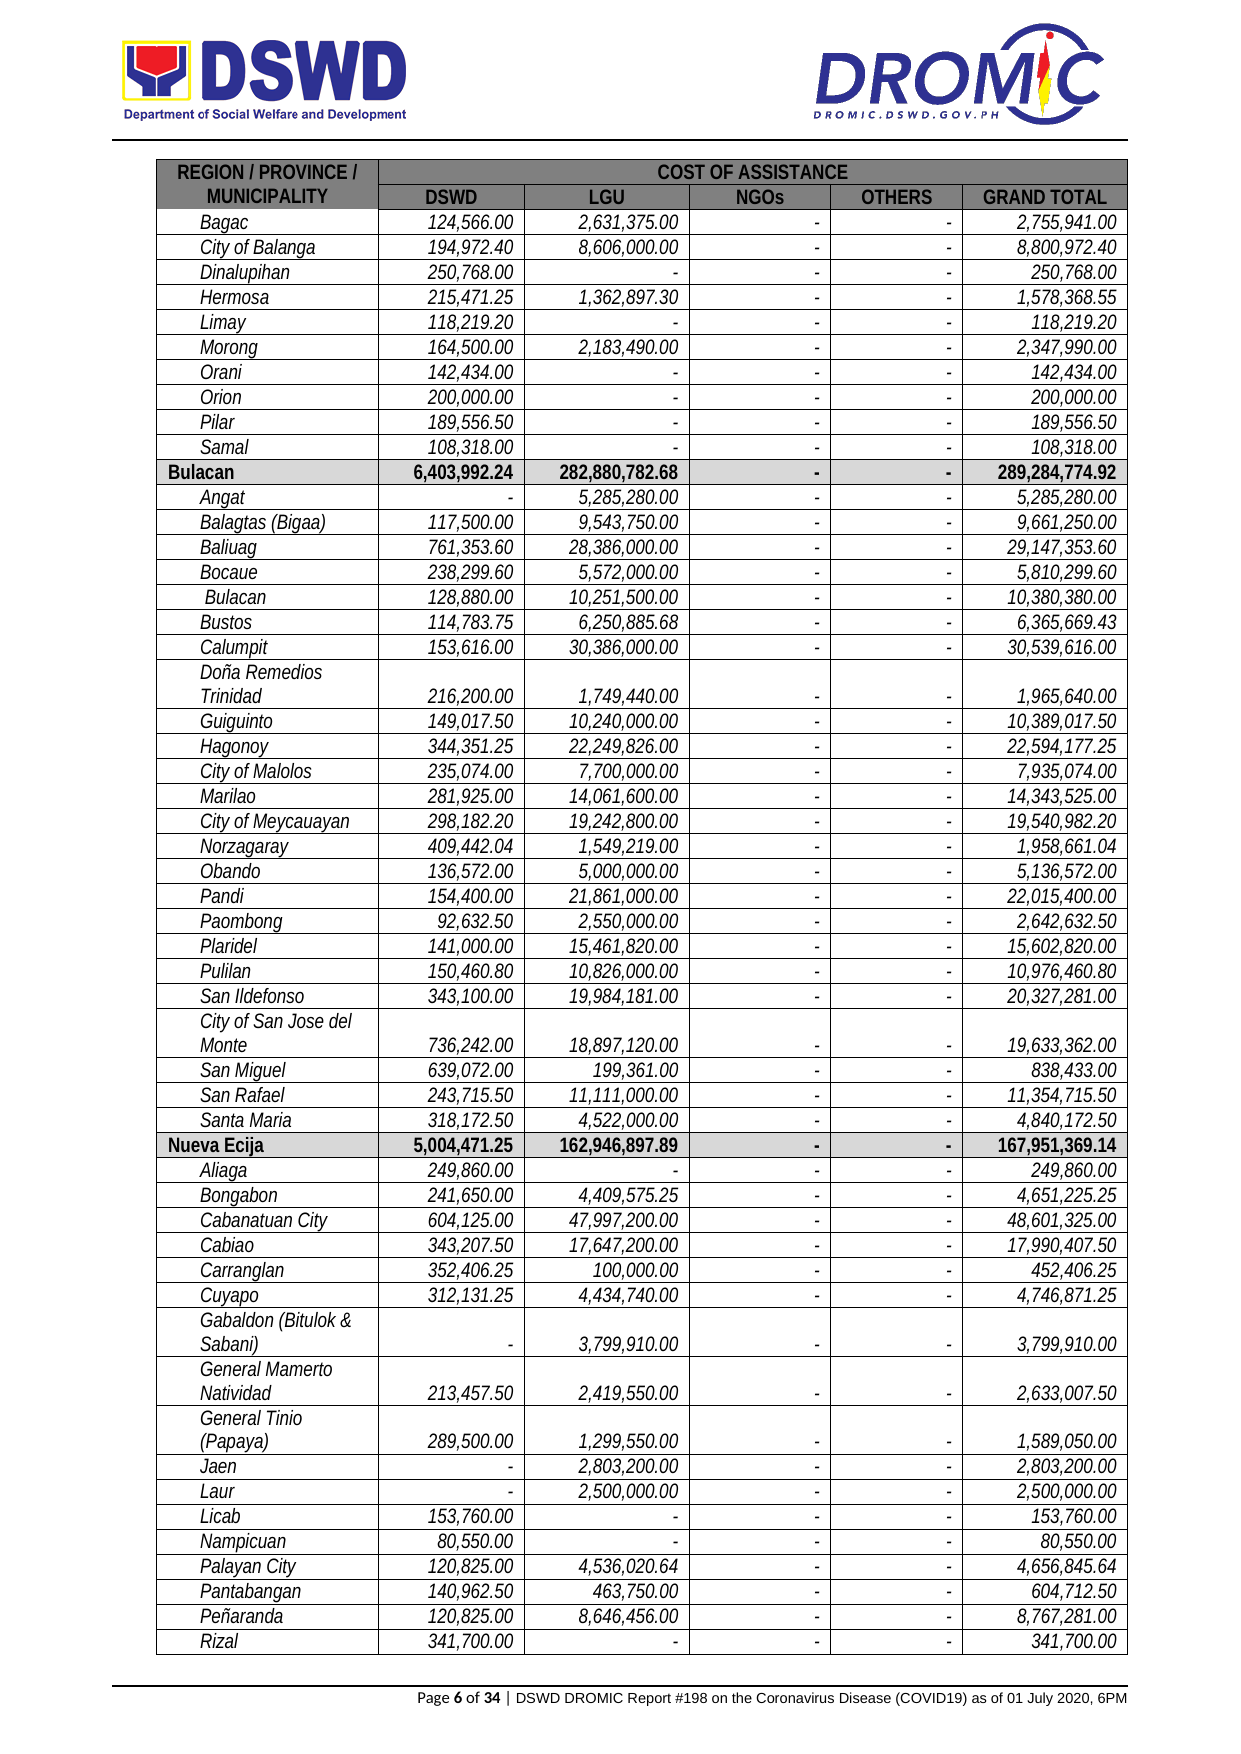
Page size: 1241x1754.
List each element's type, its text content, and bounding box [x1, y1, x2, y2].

table_cell Jaen [189, 1455, 378, 1478]
table_cell [157, 585, 188, 609]
table_cell 1,578,368.55 [963, 285, 1127, 309]
table_cell - [690, 959, 830, 983]
table_cell - [831, 1133, 962, 1157]
table_cell - [831, 1455, 962, 1478]
table_cell San Miguel [189, 1058, 378, 1082]
table_cell - [525, 385, 689, 409]
table_cell Obando [189, 859, 378, 883]
table_cell - [690, 1058, 830, 1082]
table_cell - [690, 510, 830, 534]
table_cell 118,219.20 [379, 310, 524, 334]
table_cell 17,990,407.50 [963, 1233, 1127, 1257]
table_cell 114,783.75 [379, 610, 524, 634]
table_cell 604,712.50 [963, 1580, 1127, 1603]
table_cell - [690, 1605, 830, 1628]
table_cell - [831, 1308, 962, 1356]
table_cell [157, 360, 188, 384]
table_cell 8,606,000.00 [525, 235, 689, 259]
table_cell Marilao [189, 784, 378, 808]
table_cell - [831, 1183, 962, 1207]
table_cell - [525, 260, 689, 284]
table_cell 2,500,000.00 [525, 1480, 689, 1503]
table_cell - [831, 1058, 962, 1082]
table_cell 5,004,471.25 [379, 1133, 524, 1157]
table_cell - [525, 1505, 689, 1528]
table_cell - [690, 1009, 830, 1057]
table_cell 124,566.00 [379, 210, 524, 234]
table_cell [157, 1183, 188, 1207]
table_cell 4,409,575.25 [525, 1183, 689, 1207]
table_cell Pulilan [189, 959, 378, 983]
table_cell - [525, 1630, 689, 1653]
table_cell - [690, 260, 830, 284]
table_cell - [831, 235, 962, 259]
table_cell - [831, 360, 962, 384]
table_cell - [690, 934, 830, 958]
table_cell 80,550.00 [379, 1530, 524, 1553]
table_cell [157, 709, 188, 733]
table_cell 80,550.00 [963, 1530, 1127, 1553]
table_cell - [831, 1208, 962, 1232]
table_cell [157, 1505, 188, 1528]
table_cell [157, 285, 188, 309]
table_cell - [690, 1183, 830, 1207]
table_cell 4,840,172.50 [963, 1108, 1127, 1132]
table_cell - [690, 734, 830, 758]
table_cell 100,000.00 [525, 1258, 689, 1282]
table_cell 452,406.25 [963, 1258, 1127, 1282]
table_cell 1,965,640.00 [963, 660, 1127, 708]
table_cell 5,572,000.00 [525, 560, 689, 584]
table_cell Hagonoy [189, 734, 378, 758]
table_cell 838,433.00 [963, 1058, 1127, 1082]
table_cell [157, 809, 188, 833]
table_cell Orani [189, 360, 378, 384]
table_cell [157, 535, 188, 559]
table_cell 249,860.00 [963, 1158, 1127, 1182]
table_cell - [831, 610, 962, 634]
table_cell 243,715.50 [379, 1083, 524, 1107]
table_cell - [690, 1258, 830, 1282]
table_cell [157, 909, 188, 933]
table_cell Plaridel [189, 934, 378, 958]
table_cell Peñaranda [189, 1605, 378, 1628]
table_cell - [831, 660, 962, 708]
table_cell 2,631,375.00 [525, 210, 689, 234]
table_cell - [690, 1233, 830, 1257]
table_cell 142,434.00 [379, 360, 524, 384]
table_cell Balagtas (Bigaa) [189, 510, 378, 534]
table_cell 140,962.50 [379, 1580, 524, 1603]
table_cell 352,406.25 [379, 1258, 524, 1282]
table_cell 1,299,550.00 [525, 1406, 689, 1453]
table_cell - [690, 1357, 830, 1404]
table_cell City of Balanga [189, 235, 378, 259]
table_cell [157, 1158, 188, 1182]
table_cell [157, 635, 188, 659]
table_cell - [831, 759, 962, 783]
table_cell 19,984,181.00 [525, 984, 689, 1008]
table_cell - [690, 610, 830, 634]
table_cell San Ildefonso [189, 984, 378, 1008]
table_cell - [690, 909, 830, 933]
table_cell - [690, 285, 830, 309]
table_cell 4,656,845.64 [963, 1555, 1127, 1578]
table_cell Licab [189, 1505, 378, 1528]
table_cell [157, 1108, 188, 1132]
table_cell 2,419,550.00 [525, 1357, 689, 1404]
table_cell - [831, 435, 962, 459]
table_cell 162,946,897.89 [525, 1133, 689, 1157]
table_cell 6,365,669.43 [963, 610, 1127, 634]
table_cell Bulacan [157, 460, 378, 484]
table_cell - [690, 1580, 830, 1603]
table_cell 30,539,616.00 [963, 635, 1127, 659]
table_cell [157, 1083, 188, 1107]
table_cell Aliaga [189, 1158, 378, 1182]
table_cell [157, 959, 188, 983]
table_cell [157, 1455, 188, 1478]
table_cell 6,403,992.24 [379, 460, 524, 484]
table_cell 8,646,456.00 [525, 1605, 689, 1628]
table_cell 7,935,074.00 [963, 759, 1127, 783]
table_cell Bocaue [189, 560, 378, 584]
table_cell Palayan City [189, 1555, 378, 1578]
table_cell 289,500.00 [379, 1406, 524, 1453]
table_cell - [690, 310, 830, 334]
table_cell 28,386,000.00 [525, 535, 689, 559]
table_cell - [831, 884, 962, 908]
table_cell 341,700.00 [379, 1630, 524, 1653]
table_cell - [831, 984, 962, 1008]
table_cell 153,760.00 [963, 1505, 1127, 1528]
table_cell - [831, 1406, 962, 1453]
table_cell 200,000.00 [379, 385, 524, 409]
table_cell 17,647,200.00 [525, 1233, 689, 1257]
table_cell 29,147,353.60 [963, 535, 1127, 559]
table_cell 2,803,200.00 [963, 1455, 1127, 1478]
table_cell 250,768.00 [963, 260, 1127, 284]
table_cell - [831, 734, 962, 758]
table_cell - [831, 285, 962, 309]
table_cell 154,400.00 [379, 884, 524, 908]
table_cell [157, 335, 188, 359]
table_cell - [831, 834, 962, 858]
table_cell - [690, 709, 830, 733]
table_cell - [831, 1083, 962, 1107]
table_cell 5,000,000.00 [525, 859, 689, 883]
table_cell 18,897,120.00 [525, 1009, 689, 1057]
table_cell [157, 260, 188, 284]
table_cell - [831, 1283, 962, 1307]
table_cell 5,285,280.00 [963, 485, 1127, 509]
table_cell 282,880,782.68 [525, 460, 689, 484]
table_cell 4,522,000.00 [525, 1108, 689, 1132]
table_cell [157, 1555, 188, 1578]
table_cell 7,700,000.00 [525, 759, 689, 783]
table_cell LGU [525, 185, 689, 209]
table_cell 200,000.00 [963, 385, 1127, 409]
table_cell 3,799,910.00 [525, 1308, 689, 1356]
table_cell Limay [189, 310, 378, 334]
table_cell - [831, 535, 962, 559]
table_cell [157, 1357, 188, 1404]
table_cell 150,460.80 [379, 959, 524, 983]
table_cell 249,860.00 [379, 1158, 524, 1182]
table_cell - [690, 1406, 830, 1453]
table_cell Nueva Ecija [157, 1133, 378, 1157]
table_cell - [690, 784, 830, 808]
table_cell Laur [189, 1480, 378, 1503]
table_cell 4,651,225.25 [963, 1183, 1127, 1207]
table_cell [157, 1283, 188, 1307]
table_cell - [690, 884, 830, 908]
table_cell 10,251,500.00 [525, 585, 689, 609]
table_cell 19,242,800.00 [525, 809, 689, 833]
table_cell Morong [189, 335, 378, 359]
table_cell 343,207.50 [379, 1233, 524, 1257]
table_cell 14,343,525.00 [963, 784, 1127, 808]
table_cell [157, 1208, 188, 1232]
table_cell 5,810,299.60 [963, 560, 1127, 584]
table_cell City of San Jose del Monte [189, 1009, 378, 1057]
table_cell 92,632.50 [379, 909, 524, 933]
table_cell [157, 934, 188, 958]
table_cell 194,972.40 [379, 235, 524, 259]
table_cell [157, 1605, 188, 1628]
table_cell 11,111,000.00 [525, 1083, 689, 1107]
table_cell 241,650.00 [379, 1183, 524, 1207]
table_cell 164,500.00 [379, 335, 524, 359]
table_cell - [379, 1480, 524, 1503]
table_cell 409,442.04 [379, 834, 524, 858]
table_cell - [831, 1009, 962, 1057]
table_cell - [690, 1455, 830, 1478]
table_cell - [525, 360, 689, 384]
table_cell - [831, 1605, 962, 1628]
table_cell 215,471.25 [379, 285, 524, 309]
table_cell - [831, 210, 962, 234]
table_cell 22,015,400.00 [963, 884, 1127, 908]
table_cell 189,556.50 [379, 410, 524, 434]
table_cell 11,354,715.50 [963, 1083, 1127, 1107]
table_cell - [831, 1580, 962, 1603]
table_cell - [690, 1308, 830, 1356]
table_cell Hermosa [189, 285, 378, 309]
table_cell - [690, 660, 830, 708]
table_cell - [690, 759, 830, 783]
table_cell 117,500.00 [379, 510, 524, 534]
table_cell Pandi [189, 884, 378, 908]
table_cell Carranglan [189, 1258, 378, 1282]
table_cell - [690, 1133, 830, 1157]
table_cell 318,172.50 [379, 1108, 524, 1132]
table_cell - [831, 1530, 962, 1553]
table_cell 343,100.00 [379, 984, 524, 1008]
table_cell - [831, 1357, 962, 1404]
table_cell OTHERS [831, 185, 962, 209]
table_cell 1,958,661.04 [963, 834, 1127, 858]
table_cell [157, 884, 188, 908]
table_cell - [690, 485, 830, 509]
table_cell - [690, 335, 830, 359]
table_cell 341,700.00 [963, 1630, 1127, 1653]
table_cell Angat [189, 485, 378, 509]
table_cell 22,249,826.00 [525, 734, 689, 758]
table_cell 235,074.00 [379, 759, 524, 783]
table_cell [157, 859, 188, 883]
table_cell Cuyapo [189, 1283, 378, 1307]
table_cell - [831, 510, 962, 534]
table_cell - [690, 385, 830, 409]
table_cell - [831, 1630, 962, 1653]
table_cell Cabanatuan City [189, 1208, 378, 1232]
table_cell - [690, 460, 830, 484]
table_cell - [831, 709, 962, 733]
table_cell 2,633,007.50 [963, 1357, 1127, 1404]
table_cell [157, 385, 188, 409]
table_cell 216,200.00 [379, 660, 524, 708]
table_cell 19,540,982.20 [963, 809, 1127, 833]
table_cell 604,125.00 [379, 1208, 524, 1232]
table_cell - [831, 909, 962, 933]
table_cell Cabiao [189, 1233, 378, 1257]
table_cell - [831, 1555, 962, 1578]
table_cell 736,242.00 [379, 1009, 524, 1057]
table_cell - [379, 1308, 524, 1356]
table_cell [157, 510, 188, 534]
table_cell 10,976,460.80 [963, 959, 1127, 983]
table_cell 120,825.00 [379, 1605, 524, 1628]
table_cell [157, 759, 188, 783]
table_cell City of Malolos [189, 759, 378, 783]
table_cell City of Meycauayan [189, 809, 378, 833]
table_cell - [831, 1233, 962, 1257]
table_cell - [690, 1555, 830, 1578]
table_cell 2,803,200.00 [525, 1455, 689, 1478]
table_cell Orion [189, 385, 378, 409]
table_cell - [831, 635, 962, 659]
table_cell - [690, 435, 830, 459]
table_cell 128,880.00 [379, 585, 524, 609]
table_cell [157, 1406, 188, 1453]
table_cell - [690, 535, 830, 559]
table_cell 639,072.00 [379, 1058, 524, 1082]
table_cell [157, 1258, 188, 1282]
table_cell - [690, 235, 830, 259]
picture [781, 23, 1133, 125]
table_cell [157, 1058, 188, 1082]
table_cell - [525, 310, 689, 334]
table_cell - [831, 859, 962, 883]
table_cell 298,182.20 [379, 809, 524, 833]
table_cell [157, 560, 188, 584]
table_cell - [690, 1530, 830, 1553]
table_cell 48,601,325.00 [963, 1208, 1127, 1232]
table_cell 15,602,820.00 [963, 934, 1127, 958]
table_cell Rizal [189, 1630, 378, 1653]
table_cell [157, 784, 188, 808]
table_cell 189,556.50 [963, 410, 1127, 434]
table_cell 312,131.25 [379, 1283, 524, 1307]
table_cell - [690, 859, 830, 883]
table_cell Doña Remedios Trinidad [189, 660, 378, 708]
table_cell 8,800,972.40 [963, 235, 1127, 259]
table_cell 118,219.20 [963, 310, 1127, 334]
table_cell [157, 660, 188, 708]
table_cell - [525, 410, 689, 434]
table_cell NGOs [690, 185, 830, 209]
table_cell 108,318.00 [963, 435, 1127, 459]
table_cell 142,434.00 [963, 360, 1127, 384]
table_cell 281,925.00 [379, 784, 524, 808]
table_cell Dinalupihan [189, 260, 378, 284]
table_cell 761,353.60 [379, 535, 524, 559]
table_cell - [690, 1083, 830, 1107]
table_cell - [831, 1480, 962, 1503]
table_cell - [690, 1480, 830, 1503]
table_cell - [831, 485, 962, 509]
table_cell Bagac [189, 209, 378, 234]
table_cell [157, 1009, 188, 1057]
table_cell - [831, 1158, 962, 1182]
table_cell 10,240,000.00 [525, 709, 689, 733]
table_cell 30,386,000.00 [525, 635, 689, 659]
table_cell - [690, 635, 830, 659]
table_cell 1,589,050.00 [963, 1406, 1127, 1453]
table_cell 10,389,017.50 [963, 709, 1127, 733]
table_cell - [379, 485, 524, 509]
table_cell - [831, 585, 962, 609]
table_cell 10,826,000.00 [525, 959, 689, 983]
table_cell - [831, 1108, 962, 1132]
table_cell - [690, 210, 830, 234]
table_cell - [831, 959, 962, 983]
table_cell San Rafael [189, 1083, 378, 1107]
table_cell Pantabangan [189, 1580, 378, 1603]
table_cell - [690, 1108, 830, 1132]
table_cell - [690, 360, 830, 384]
table_cell [157, 485, 188, 509]
table_cell 1,362,897.30 [525, 285, 689, 309]
table_cell 2,347,990.00 [963, 335, 1127, 359]
table_cell - [690, 1208, 830, 1232]
table_cell Guiguinto [189, 709, 378, 733]
table_cell 2,500,000.00 [963, 1480, 1127, 1503]
table_cell 10,380,380.00 [963, 585, 1127, 609]
table_cell 250,768.00 [379, 260, 524, 284]
table_cell Calumpit [189, 635, 378, 659]
table_cell - [690, 984, 830, 1008]
table_cell [157, 410, 188, 434]
table_cell 120,825.00 [379, 1555, 524, 1578]
table_header REGION / PROVINCE / MUNICIPALITY [157, 160, 378, 209]
table_cell - [831, 335, 962, 359]
table_cell - [379, 1455, 524, 1478]
table_cell 15,461,820.00 [525, 934, 689, 958]
table_cell - [690, 560, 830, 584]
table_cell [157, 1630, 188, 1653]
table_cell [157, 435, 188, 459]
table_cell [157, 1580, 188, 1603]
table_cell 136,572.00 [379, 859, 524, 883]
table_cell 238,299.60 [379, 560, 524, 584]
table_cell [157, 1308, 188, 1356]
table_cell 47,997,200.00 [525, 1208, 689, 1232]
table_cell - [690, 585, 830, 609]
table_cell [157, 834, 188, 858]
table_cell Pilar [189, 410, 378, 434]
table_cell 167,951,369.14 [963, 1133, 1127, 1157]
table_cell - [831, 1505, 962, 1528]
table_cell 213,457.50 [379, 1357, 524, 1404]
table_cell General Mamerto Natividad [189, 1357, 378, 1404]
table_cell - [831, 385, 962, 409]
table_cell - [690, 834, 830, 858]
table_cell Nampicuan [189, 1530, 378, 1553]
table_cell - [831, 560, 962, 584]
table_cell [157, 235, 188, 259]
table_cell - [831, 809, 962, 833]
table_cell Paombong [189, 909, 378, 933]
table_cell 1,549,219.00 [525, 834, 689, 858]
table_cell 20,327,281.00 [963, 984, 1127, 1008]
table_cell - [690, 1283, 830, 1307]
table_cell 344,351.25 [379, 734, 524, 758]
table_cell 149,017.50 [379, 709, 524, 733]
table_cell 19,633,362.00 [963, 1009, 1127, 1057]
table_cell 2,755,941.00 [963, 210, 1127, 234]
table_cell 4,434,740.00 [525, 1283, 689, 1307]
table_cell 2,550,000.00 [525, 909, 689, 933]
table_cell 8,767,281.00 [963, 1605, 1127, 1628]
table_cell Santa Maria [189, 1108, 378, 1132]
table_cell - [831, 784, 962, 808]
table_cell [157, 1530, 188, 1553]
table_cell 289,284,774.92 [963, 460, 1127, 484]
table_cell - [690, 410, 830, 434]
table_cell [157, 310, 188, 334]
table_cell - [690, 1630, 830, 1653]
table_cell DSWD [379, 185, 524, 209]
table_cell 141,000.00 [379, 934, 524, 958]
table_cell - [831, 310, 962, 334]
table_cell - [525, 1530, 689, 1553]
table_cell [157, 1233, 188, 1257]
table_cell [157, 734, 188, 758]
table_cell 9,661,250.00 [963, 510, 1127, 534]
table_cell - [831, 934, 962, 958]
table_cell - [525, 1158, 689, 1182]
table_cell Bongabon [189, 1183, 378, 1207]
table_cell 6,250,885.68 [525, 610, 689, 634]
table_cell 5,136,572.00 [963, 859, 1127, 883]
table_cell Gabaldon (Bitulok & Sabani) [189, 1308, 378, 1356]
table_cell 5,285,280.00 [525, 485, 689, 509]
table_cell 199,361.00 [525, 1058, 689, 1082]
table_cell 14,061,600.00 [525, 784, 689, 808]
table_cell 463,750.00 [525, 1580, 689, 1603]
table_cell Samal [189, 435, 378, 459]
table_cell 153,760.00 [379, 1505, 524, 1528]
table_cell Bulacan [189, 585, 378, 609]
table_cell - [690, 1505, 830, 1528]
table_cell GRAND TOTAL [963, 185, 1127, 209]
table_cell 4,536,020.64 [525, 1555, 689, 1578]
table_cell 21,861,000.00 [525, 884, 689, 908]
table_cell Baliuag [189, 535, 378, 559]
table_cell - [525, 435, 689, 459]
table_cell 2,642,632.50 [963, 909, 1127, 933]
table_cell - [831, 460, 962, 484]
table_cell Bustos [189, 610, 378, 634]
table_cell [157, 1480, 188, 1503]
picture [112, 37, 416, 125]
table_cell - [831, 260, 962, 284]
table_cell 22,594,177.25 [963, 734, 1127, 758]
table_header COST OF ASSISTANCE [379, 160, 1127, 184]
table_cell 9,543,750.00 [525, 510, 689, 534]
table_cell - [690, 1158, 830, 1182]
table_cell 4,746,871.25 [963, 1283, 1127, 1307]
table_cell 153,616.00 [379, 635, 524, 659]
table_cell - [690, 809, 830, 833]
table_cell [157, 209, 188, 234]
table_cell 3,799,910.00 [963, 1308, 1127, 1356]
table_cell - [831, 410, 962, 434]
table_cell [157, 984, 188, 1008]
table_cell Norzagaray [189, 834, 378, 858]
table_cell 108,318.00 [379, 435, 524, 459]
table_cell General Tinio (Papaya) [189, 1406, 378, 1453]
table_cell [157, 610, 188, 634]
table_cell 2,183,490.00 [525, 335, 689, 359]
table_cell 1,749,440.00 [525, 660, 689, 708]
table_cell - [831, 1258, 962, 1282]
